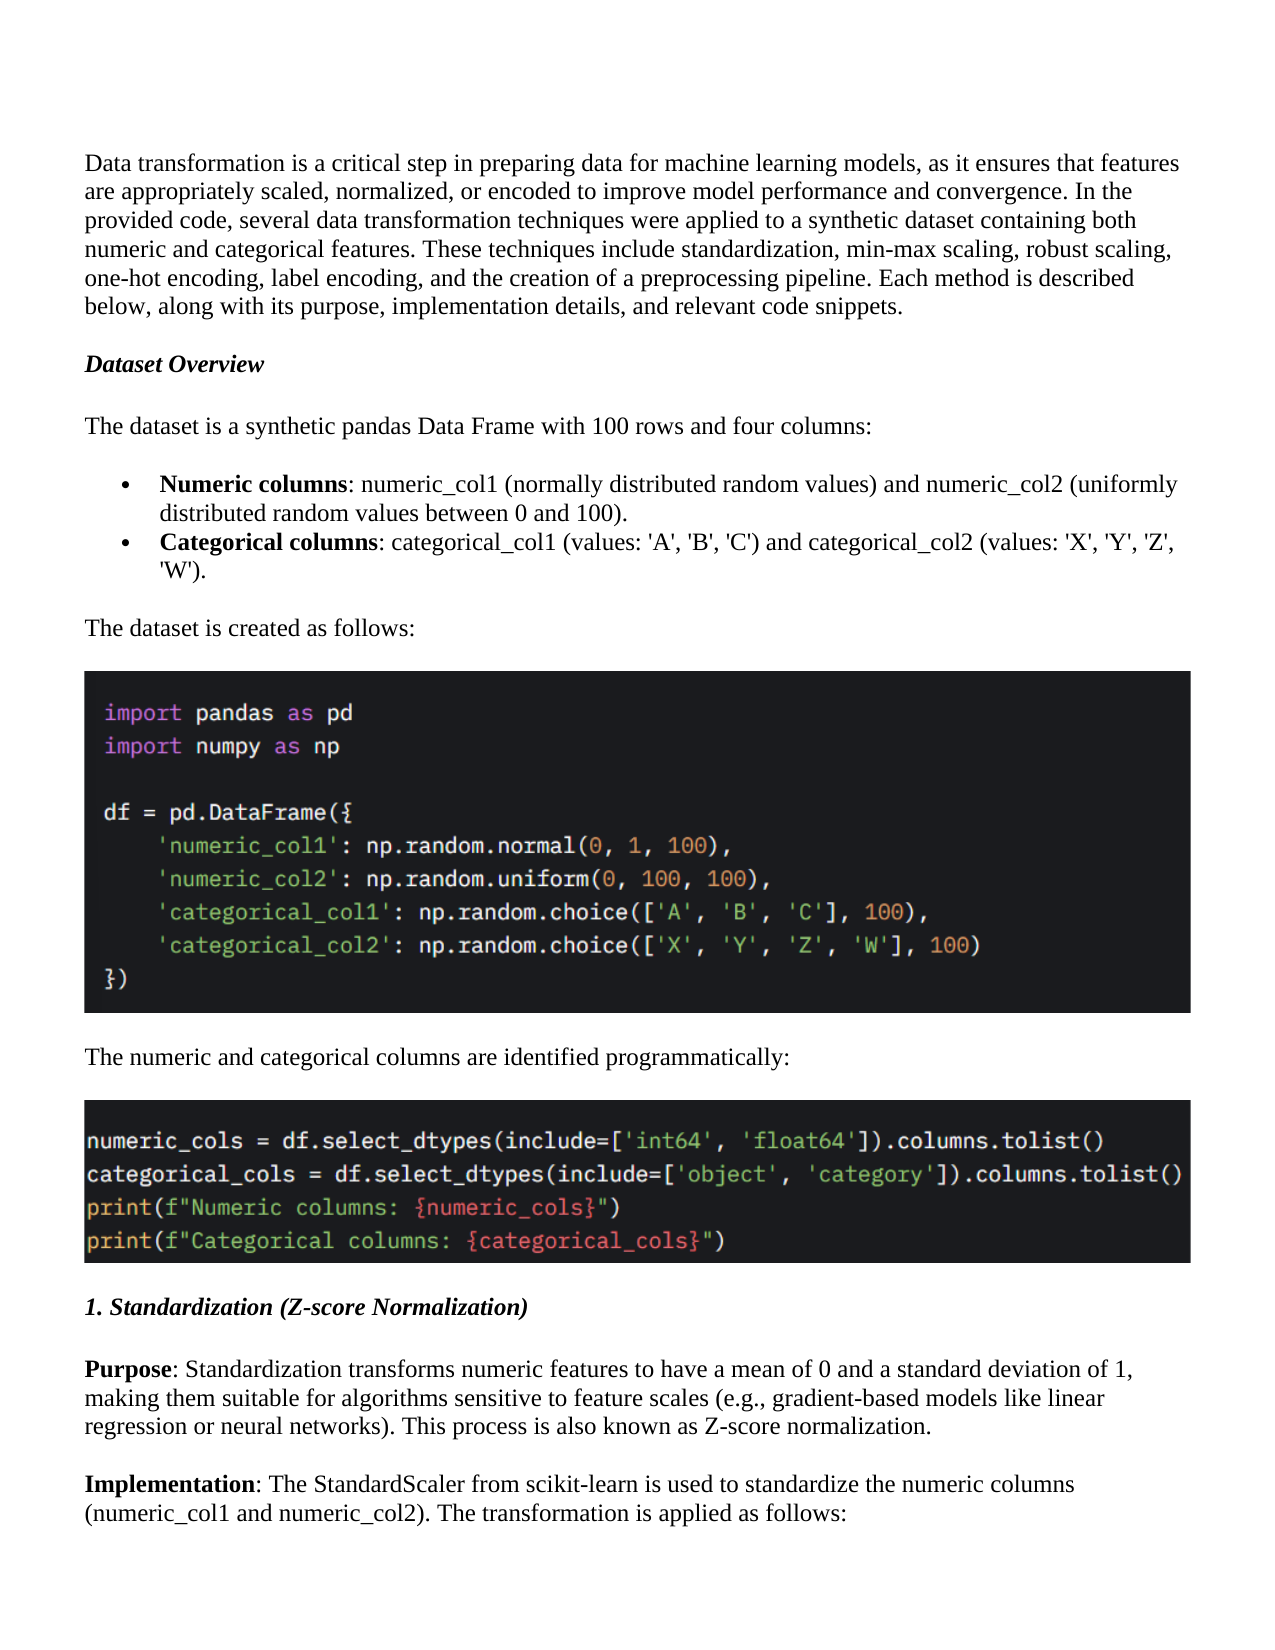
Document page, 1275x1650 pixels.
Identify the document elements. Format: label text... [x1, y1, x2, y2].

text Implementation: The StandardScaler from scikit-learn is used to standardize the numeric columns (numeric_col1 and numeric_col2). The transformation is applied as follows: [84, 1469, 1191, 1527]
list Numeric columns: numeric_col1 (normally distributed random values) and numeric_col2 (uniformly distributed random values between 0 and 100). [122, 469, 1191, 527]
picture [84, 671, 1191, 1013]
text The numeric and categorical columns are identified programmatically: [84, 1042, 1191, 1071]
text The dataset is created as follows: [84, 613, 1191, 642]
text Data transformation is a critical step in preparing data for machine learning models, as it ensures that features are appropriately scaled, normalized, or encoded to improve model performance and convergence. In the provided code, several data transformation techniques were applied to a synthetic dataset containing both numeric and categorical features. These techniques include standardization, min-max scaling, robust scaling, one-hot encoding, label encoding, and the creation of a preprocessing pipeline. Each method is described below, along with its purpose, implementation details, and relevant code snippets. [84, 148, 1191, 320]
list Categorical columns: categorical_col1 (values: 'A', 'B', 'C') and categorical_col2 (values: 'X', 'Y', 'Z', 'W'). [122, 527, 1191, 584]
subtitle Dataset Overview [84, 349, 1191, 378]
picture [84, 1100, 1191, 1263]
subtitle 1. Standardization (Z-score Normalization) [84, 1292, 1191, 1321]
text Purpose: Standardization transforms numeric features to have a mean of 0 and a standard deviation of 1, making them suitable for algorithms sensitive to feature scales (e.g., gradient-based models like linear regression or neural networks). This process is also known as Z-score normalization. [84, 1354, 1191, 1440]
text The dataset is a synthetic pandas Data Frame with 100 rows and four columns: [84, 411, 1191, 440]
